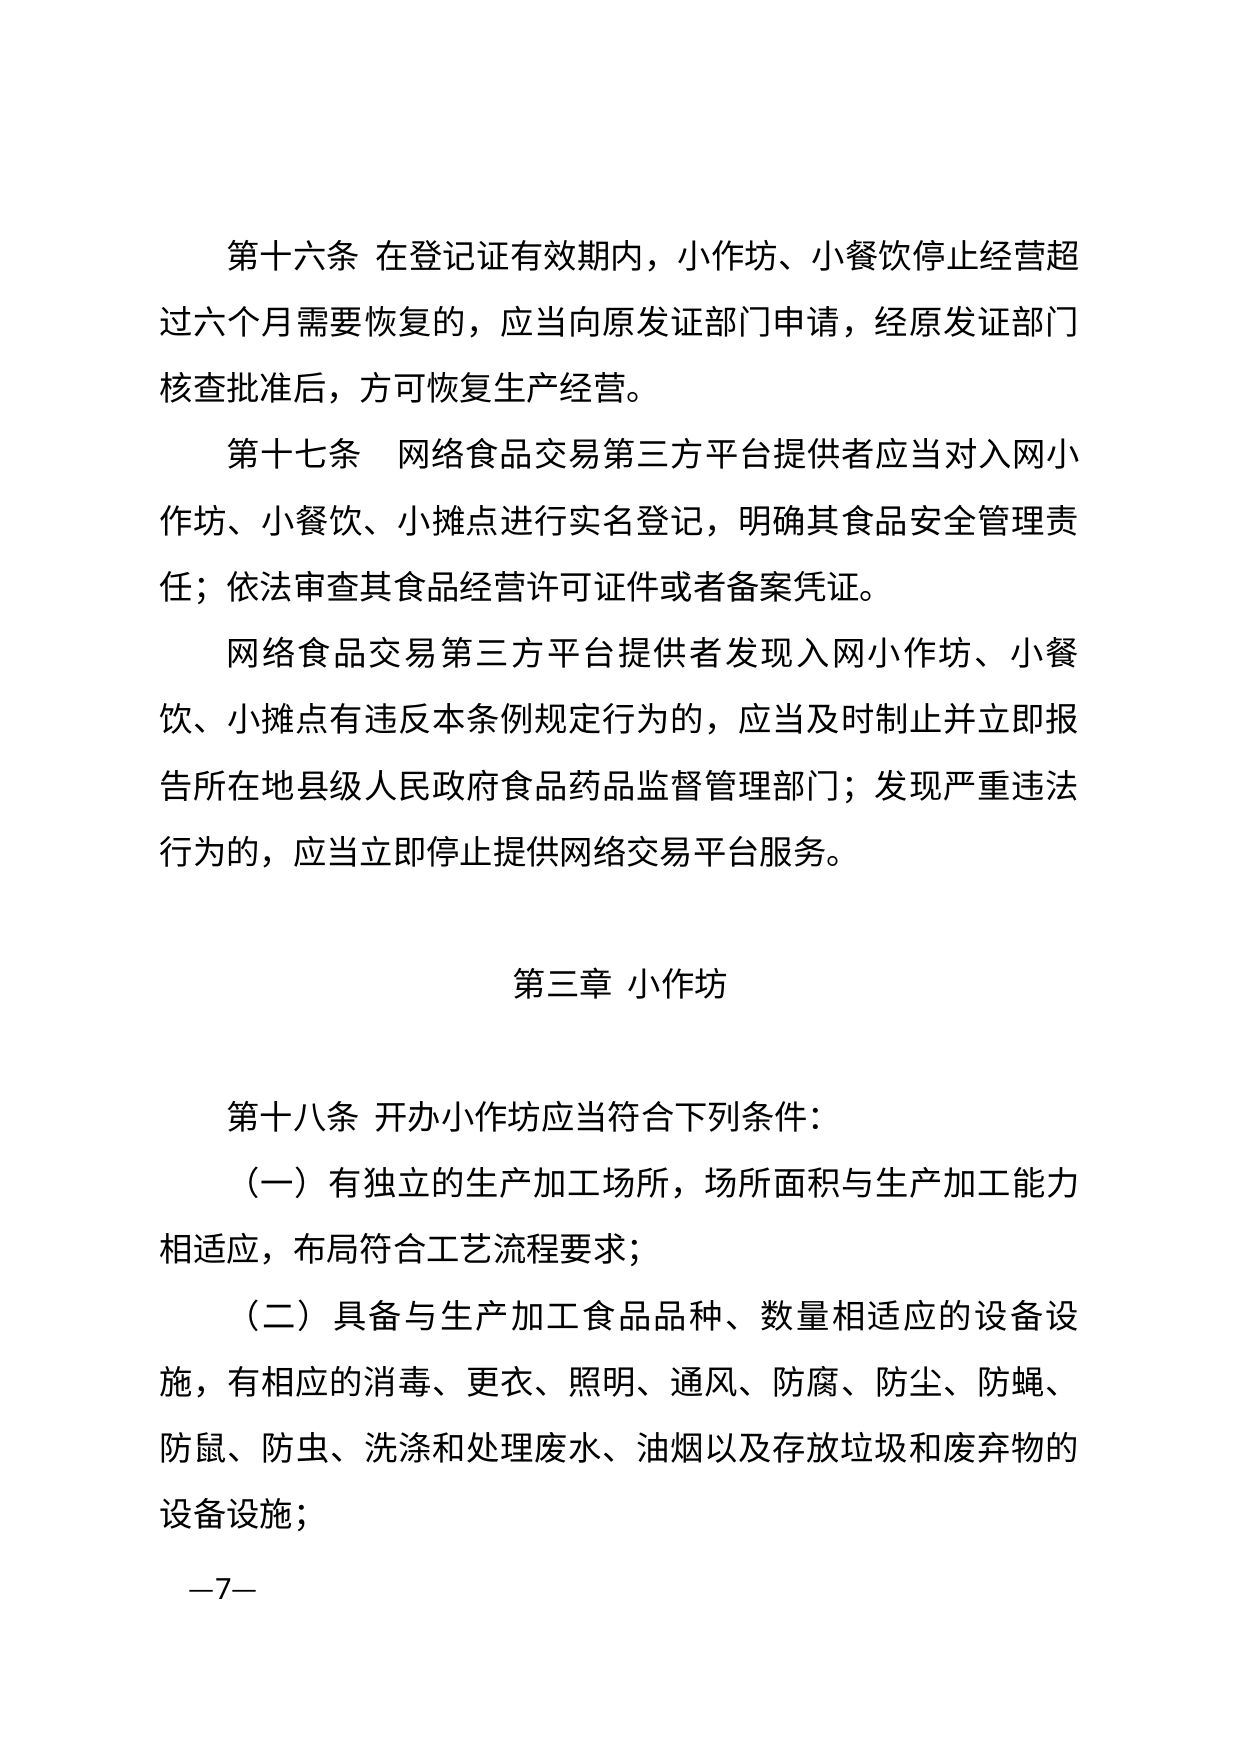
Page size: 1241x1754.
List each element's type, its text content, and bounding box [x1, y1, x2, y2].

list 网络食品交易第三方平台提供者发现入网小作坊、小餐饮、小摊点有违反本条例规定行为的，应当及时制止并立即报告所在地县级人民政府食品药品监督管理部门；发现严重违法行为的，应当立即停止提供网络交易平台服务。 [159, 618, 1081, 883]
list 第十七条 网络食品交易第三方平台提供者应当对入网小作坊、小餐饮、小摊点进行实名登记，明确其食品安全管理责任；依法审查其食品经营许可证件或者备案凭证。 [159, 419, 1081, 618]
list 第十六条 在登记证有效期内，小作坊、小餐饮停止经营超过六个月需要恢复的，应当向原发证部门申请，经原发证部门核查批准后，方可恢复生产经营。 [159, 220, 1081, 419]
list 第十八条 开办小作坊应当符合下列条件： [159, 1082, 1081, 1148]
list （一）有独立的生产加工场所，场所面积与生产加工能力相适应，布局符合工艺流程要求； [159, 1148, 1081, 1280]
list 第三章 小作坊 [159, 949, 1081, 1015]
list （二）具备与生产加工食品品种、数量相适应的设备设施，有相应的消毒、更衣、照明、通风、防腐、防尘、防蝇、防鼠、防虫、洗涤和处理废水、油烟以及存放垃圾和废弃物的设备设施； [159, 1280, 1081, 1545]
